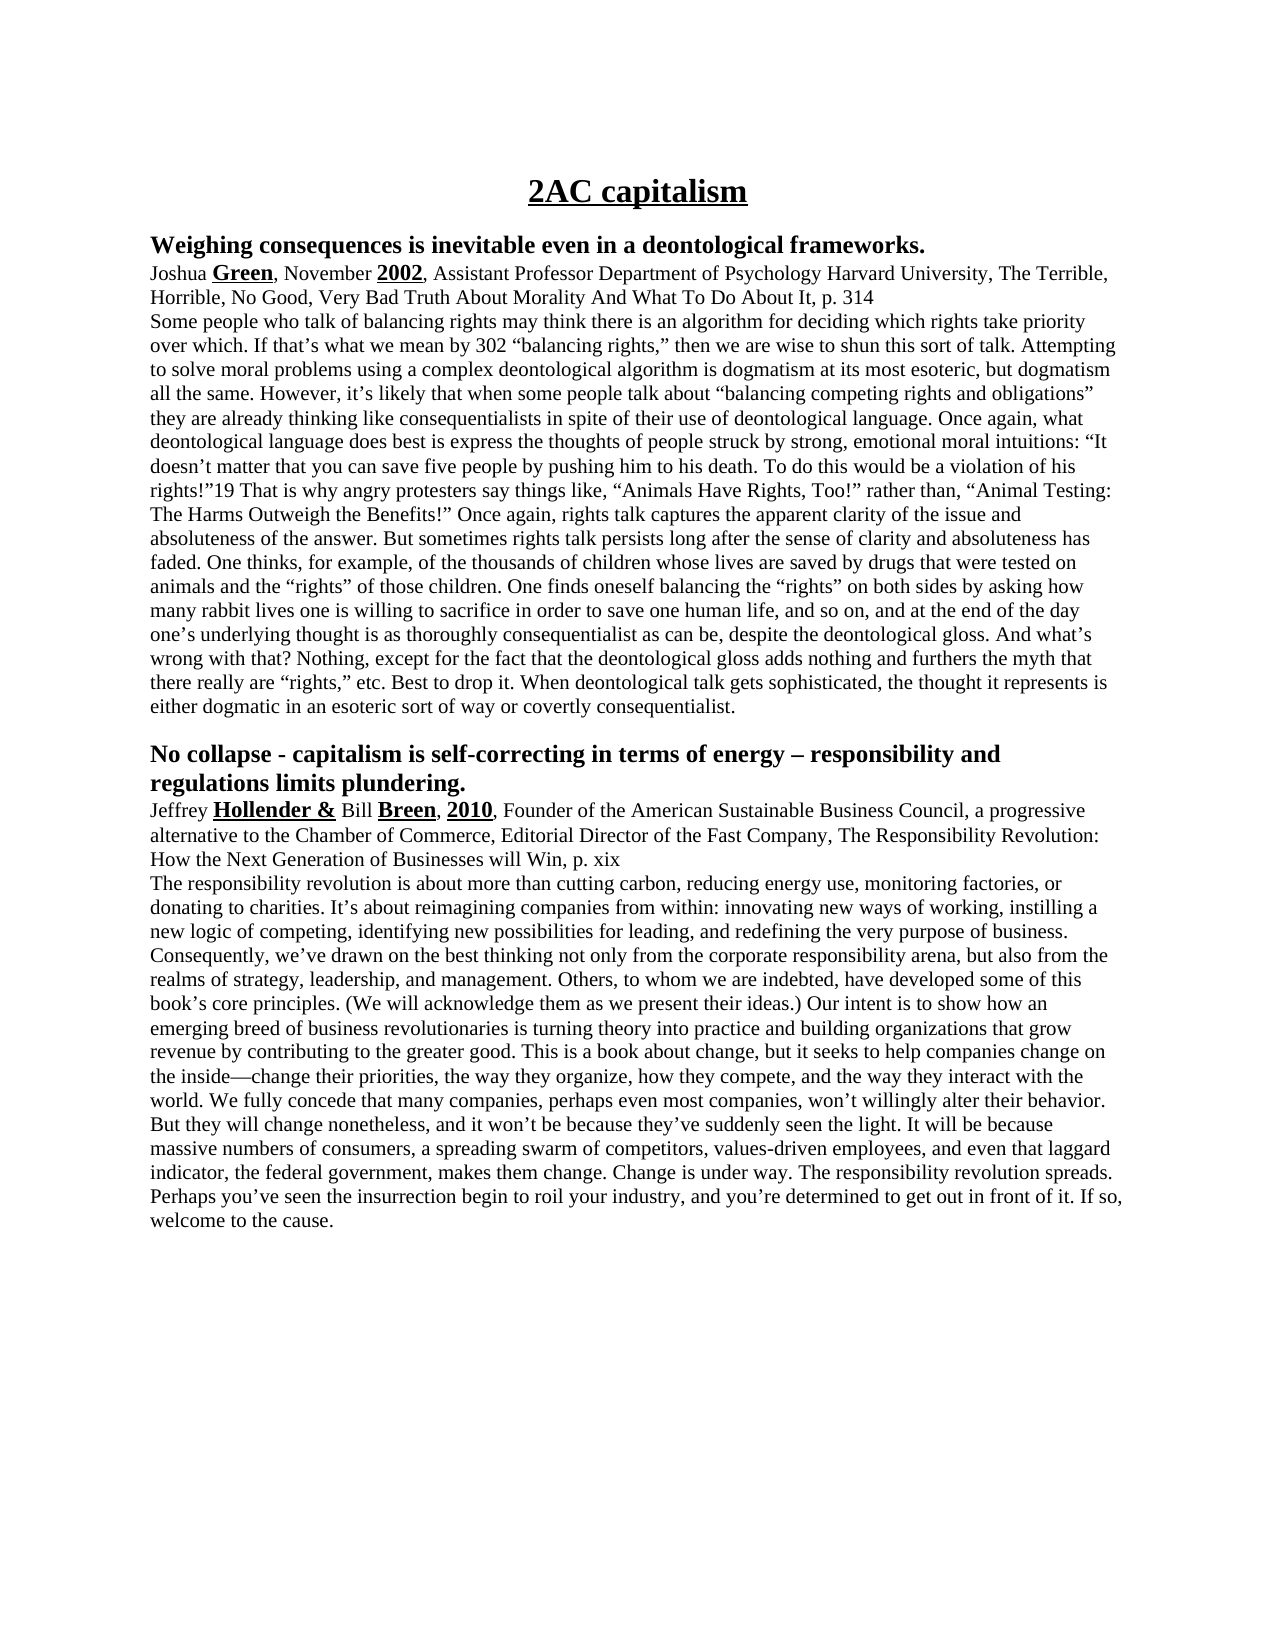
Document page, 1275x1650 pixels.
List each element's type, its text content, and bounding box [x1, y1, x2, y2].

text Joshua Green, November 2002, Assistant Professor Department of Psychology Harvard University, The Terrible, Horrible, No Good, Very Bad Truth About Morality And What To Do About It, p. 314 [150, 259, 1125, 309]
text Jeffrey Hollender & Bill Breen, 2010, Founder of the American Sustainable Business Council, a progressive alternative to the Chamber of Commerce, Editorial Director of the Fast Company, The Responsibility Revolution: How the Next Generation of Businesses will Win, p. xix [150, 797, 1125, 871]
text The responsibility revolution is about more than cutting carbon, reducing energy use, monitoring factories, or donating to charities. It’s about reimagining companies from within: innovating new ways of working, instilling a new logic of competing, identifying new possibilities for leading, and redefining the very purpose of business. Consequently, we’ve drawn on the best thinking not only from the corporate responsibility arena, but also from the realms of strategy, leadership, and management. Others, to whom we are indebted, have developed some of this book’s core principles. (We will acknowledge them as we present their ideas.) Our intent is to show how an emerging breed of business revolutionaries is turning theory into practice and building organizations that grow revenue by contributing to the greater good. This is a book about change, but it seeks to help companies change on the inside—change their priorities, the way they organize, how they compete, and the way they interact with the world. We fully concede that many companies, perhaps even most companies, won’t willingly alter their behavior. But they will change nonetheless, and it won’t be because they’ve suddenly seen the light. It will be because massive numbers of consumers, a spreading swarm of competitors, values-driven employees, and even that laggard indicator, the federal government, makes them change. Change is under way. The responsibility revolution spreads. Perhaps you’ve seen the insurrection begin to roil your industry, and you’re determined to get out in front of it. If so, welcome to the cause. [150, 871, 1125, 1232]
subtitle Weighing consequences is inevitable even in a deontological frameworks. [150, 230, 1125, 259]
text Some people who talk of balancing rights may think there is an algorithm for deciding which rights take priority over which. If that’s what we mean by 302 “balancing rights,” then we are wise to shun this sort of talk. Attempting to solve moral problems using a complex deontological algorithm is dogmatism at its most esoteric, but dogmatism all the same. However, it’s likely that when some people talk about “balancing competing rights and obligations” they are already thinking like consequentialists in spite of their use of deontological language. Once again, what deontological language does best is express the thoughts of people struck by strong, emotional moral intuitions: “It doesn’t matter that you can save five people by pushing him to his death. To do this would be a violation of his rights!”19 That is why angry protesters say things like, “Animals Have Rights, Too!” rather than, “Animal Testing: The Harms Outweigh the Benefits!” Once again, rights talk captures the apparent clarity of the issue and absoluteness of the answer. But sometimes rights talk persists long after the sense of clarity and absoluteness has faded. One thinks, for example, of the thousands of children whose lives are saved by drugs that were tested on animals and the “rights” of those children. One finds oneself balancing the “rights” on both sides by asking how many rabbit lives one is willing to sacrifice in order to save one human life, and so on, and at the end of the day one’s underlying thought is as thoroughly consequentialist as can be, despite the deontological gloss. And what’s wrong with that? Nothing, except for the fact that the deontological gloss adds nothing and furthers the myth that there really are “rights,” etc. Best to drop it. When deontological talk gets sophisticated, the thought it represents is either dogmatic in an esoteric sort of way or covertly consequentialist. [150, 309, 1125, 718]
subtitle 2AC capitalism [150, 171, 1125, 209]
subtitle No collapse - capitalism is self-correcting in terms of energy – responsibility and regulations limits plundering. [150, 739, 1125, 797]
